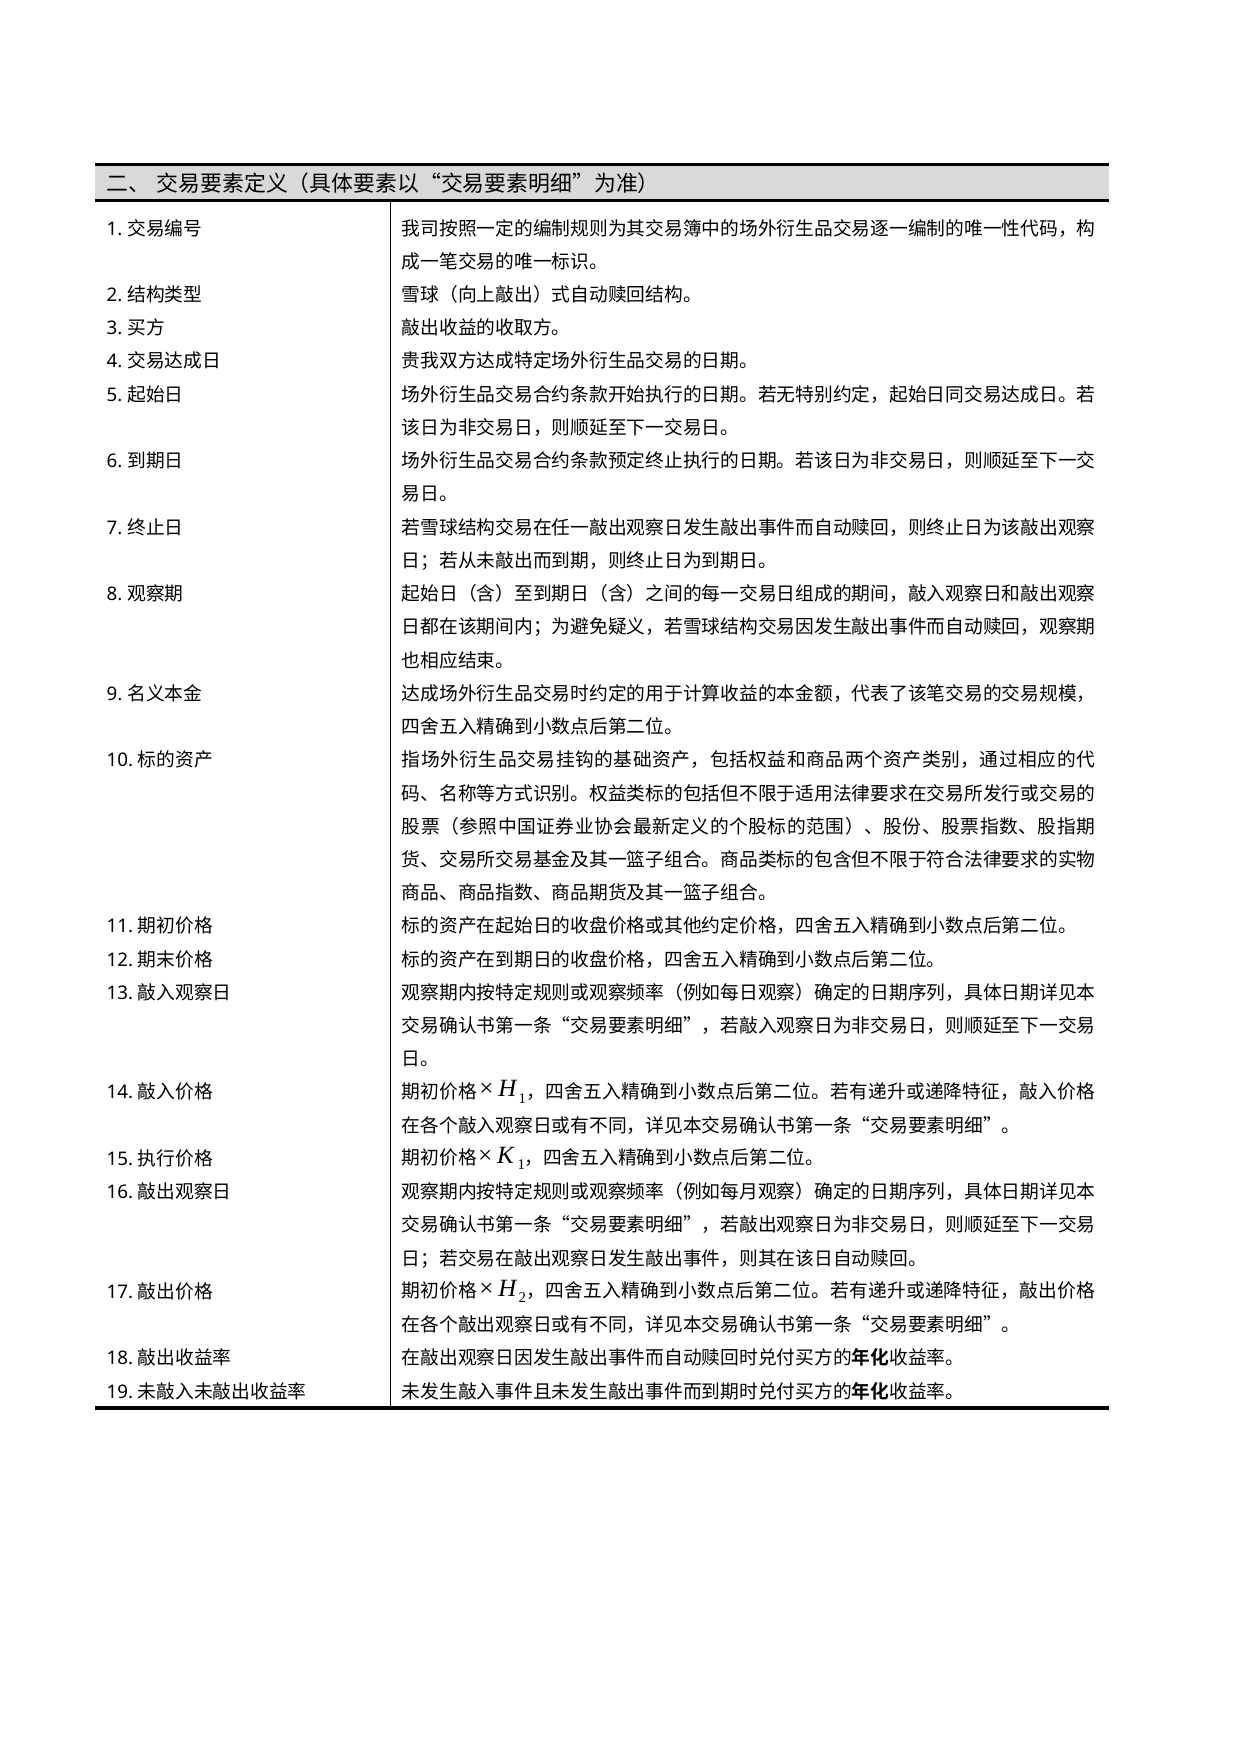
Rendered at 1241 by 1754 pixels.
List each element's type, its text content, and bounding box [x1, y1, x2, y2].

table_cell 4. 交易达成日 [95, 343, 390, 376]
table_cell 10. 标的资产 [95, 742, 390, 908]
table_cell 我司按照一定的编制规则为其交易簿中的场外衍生品交易逐一编制的唯一性代码，构成一笔交易的唯一标识。 [391, 202, 1109, 277]
table_cell 1. 交易编号 [95, 202, 390, 277]
table_cell 6. 到期日 [95, 443, 390, 509]
table_cell 15. 执行价格 [95, 1141, 390, 1174]
table_cell 场外衍生品交易合约条款预定终止执行的日期。若该日为非交易日，则顺延至下一交易日。 [391, 443, 1109, 509]
table_cell 13. 敲入观察日 [95, 975, 390, 1074]
table_cell 若雪球结构交易在任一敲出观察日发生敲出事件而自动赎回，则终止日为该敲出观察日；若从未敲出而到期，则终止日为到期日。 [391, 509, 1109, 576]
table_cell 贵我双方达成特定场外衍生品交易的日期。 [391, 343, 1109, 376]
table_cell 3. 买方 [95, 310, 390, 343]
table_cell 未发生敲入事件且未发生敲出事件而到期时兑付买方的年化收益率。 [391, 1373, 1109, 1406]
table_cell 16. 敲出观察日 [95, 1174, 390, 1273]
table_cell 7. 终止日 [95, 509, 390, 576]
table_header 交易要素定义（具体要素以“交易要素明细”为准） [95, 166, 1109, 199]
table_cell 观察期内按特定规则或观察频率（例如每日观察）确定的日期序列，具体日期详见本交易确认书第一条“交易要素明细”，若敲入观察日为非交易日，则顺延至下一交易日。 [391, 975, 1109, 1074]
table_cell 11. 期初价格 [95, 908, 390, 941]
table_cell 在敲出观察日因发生敲出事件而自动赎回时兑付买方的年化收益率。 [391, 1340, 1109, 1373]
table_cell 8. 观察期 [95, 576, 390, 675]
table_cell 期初价格，四舍五入精确到小数点后第二位。若有递升或递降特征，敲入价格在各个敲入观察日或有不同，详见本交易确认书第一条“交易要素明细”。 [391, 1074, 1109, 1141]
table_cell 5. 起始日 [95, 376, 390, 443]
table_cell 17. 敲出价格 [95, 1274, 390, 1340]
table_cell 场外衍生品交易合约条款开始执行的日期。若无特别约定，起始日同交易达成日。若该日为非交易日，则顺延至下一交易日。 [391, 376, 1109, 443]
table_cell 达成场外衍生品交易时约定的用于计算收益的本金额，代表了该笔交易的交易规模，四舍五入精确到小数点后第二位。 [391, 675, 1109, 742]
table_cell 雪球（向上敲出）式自动赎回结构。 [391, 277, 1109, 310]
table_cell 指场外衍生品交易挂钩的基础资产，包括权益和商品两个资产类别，通过相应的代码、名称等方式识别。权益类标的包括但不限于适用法律要求在交易所发行或交易的股票（参照中国证券业协会最新定义的个股标的范围）、股份、股票指数、股指期货、交易所交易基金及其一篮子组合。商品类标的包含但不限于符合法律要求的实物商品、商品指数、商品期货及其一篮子组合。 [391, 742, 1109, 908]
table_cell 期初价格，四舍五入精确到小数点后第二位。 [391, 1141, 1109, 1174]
table_cell 观察期内按特定规则或观察频率（例如每月观察）确定的日期序列，具体日期详见本交易确认书第一条“交易要素明细”，若敲出观察日为非交易日，则顺延至下一交易日；若交易在敲出观察日发生敲出事件，则其在该日自动赎回。 [391, 1174, 1109, 1273]
table_cell 敲出收益的收取方。 [391, 310, 1109, 343]
table_cell 标的资产在到期日的收盘价格，四舍五入精确到小数点后第二位。 [391, 941, 1109, 974]
table_cell 9. 名义本金 [95, 675, 390, 742]
table_cell 14. 敲入价格 [95, 1074, 390, 1141]
table_cell 12. 期末价格 [95, 941, 390, 974]
table_cell 2. 结构类型 [95, 277, 390, 310]
table_cell 期初价格，四舍五入精确到小数点后第二位。若有递升或递降特征，敲出价格在各个敲出观察日或有不同，详见本交易确认书第一条“交易要素明细”。 [391, 1274, 1109, 1340]
table_cell 18. 敲出收益率 [95, 1340, 390, 1373]
table_cell 19. 未敲入未敲出收益率 [95, 1373, 390, 1406]
table_cell 起始日（含）至到期日（含）之间的每一交易日组成的期间，敲入观察日和敲出观察日都在该期间内；为避免疑义，若雪球结构交易因发生敲出事件而自动赎回，观察期也相应结束。 [391, 576, 1109, 675]
table_cell 标的资产在起始日的收盘价格或其他约定价格，四舍五入精确到小数点后第二位。 [391, 908, 1109, 941]
